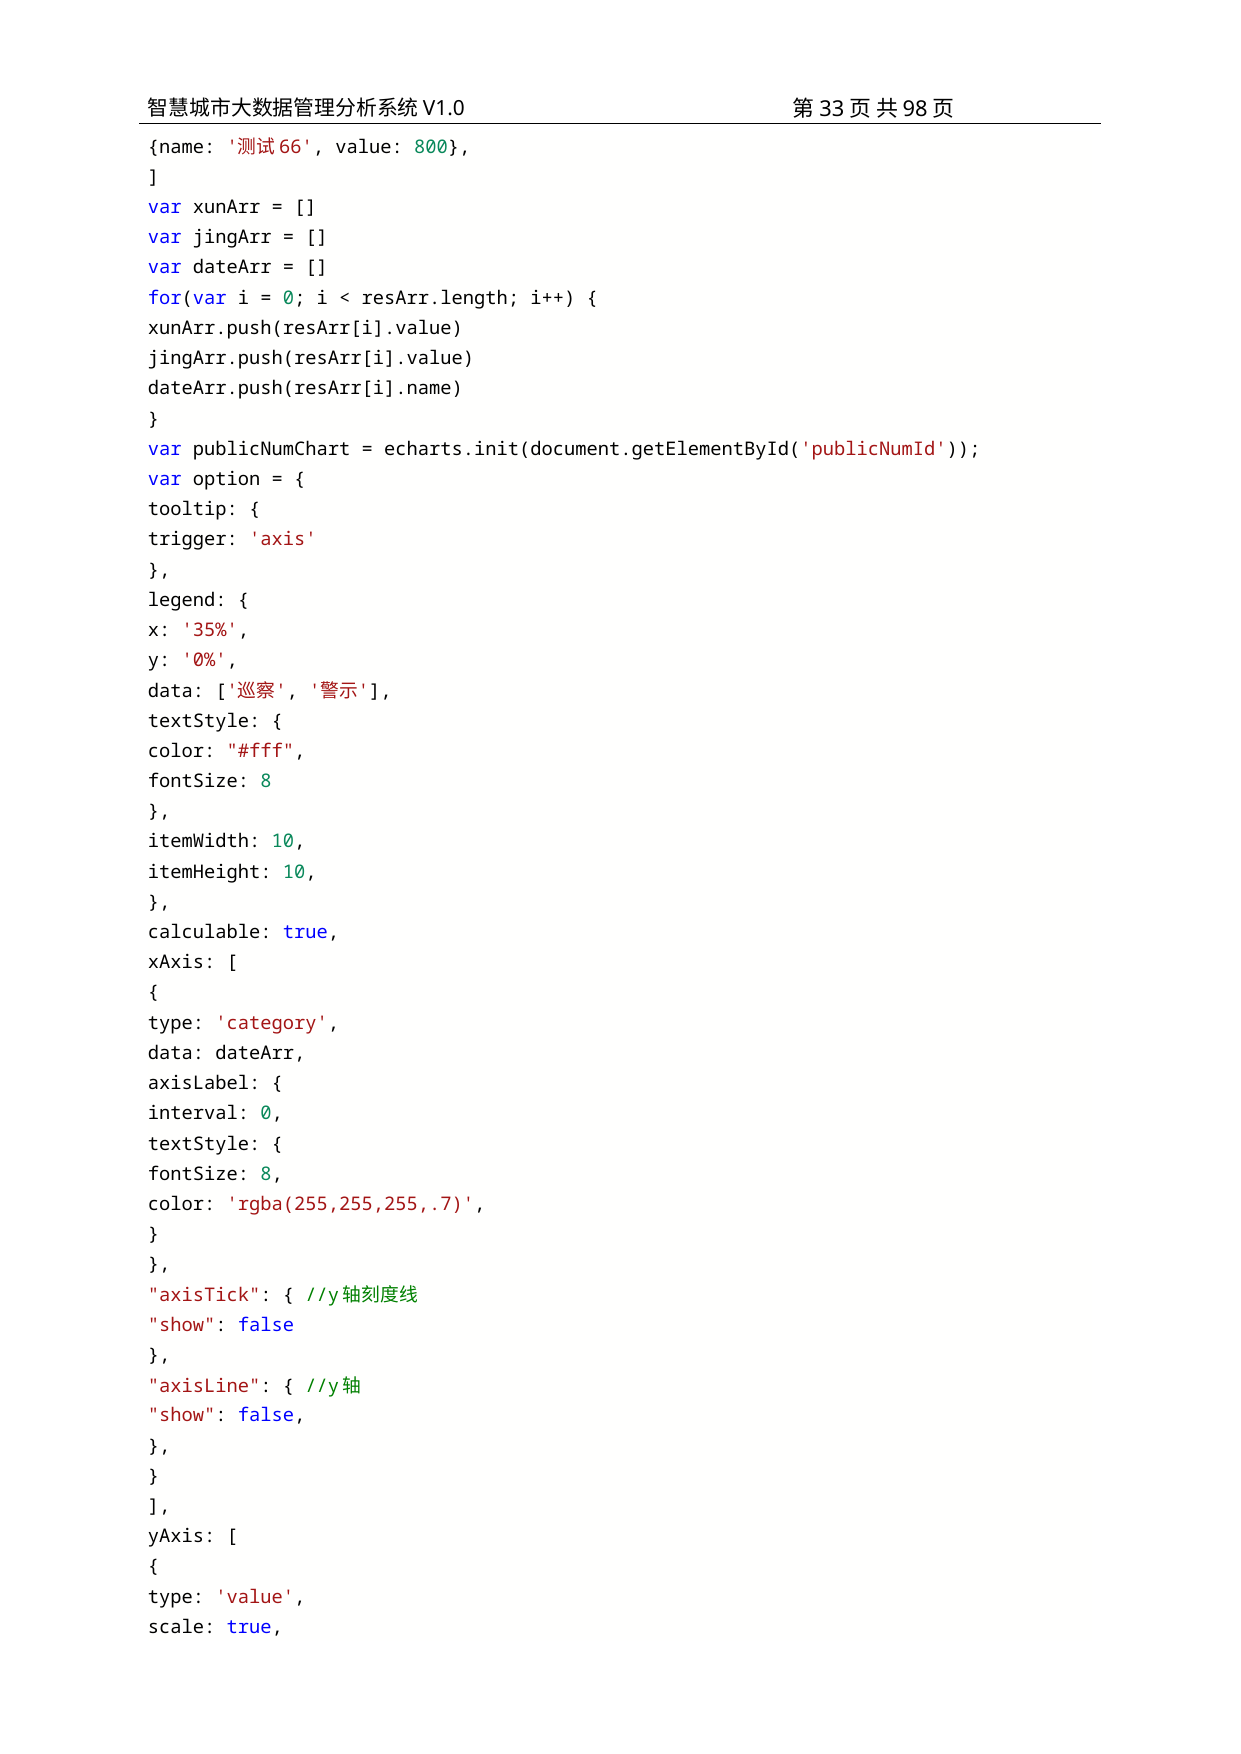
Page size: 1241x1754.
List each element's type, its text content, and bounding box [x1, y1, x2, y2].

text tooltip: { [148, 493, 1092, 523]
text legend: { [148, 584, 1092, 614]
text }, [148, 1430, 1092, 1460]
text var dateArr = [] [148, 252, 1092, 282]
text color: "#fff", [148, 735, 1092, 765]
text }, [148, 795, 1092, 826]
text dateArr.push(resArr[i].name) [148, 372, 1092, 403]
text { [148, 977, 1092, 1007]
text jingArr.push(resArr[i].value) [148, 342, 1092, 372]
text var xunArr = [] [148, 191, 1092, 221]
text xunArr.push(resArr[i].value) [148, 312, 1092, 342]
text textStyle: { [148, 705, 1092, 735]
text ], [148, 1490, 1092, 1520]
text ] [148, 161, 1092, 191]
text fontSize: 8 [148, 765, 1092, 795]
text "show": false [148, 1309, 1092, 1339]
text { [148, 1551, 1092, 1581]
text } [148, 1460, 1092, 1490]
text var jingArr = [] [148, 221, 1092, 252]
text y: '0%', [148, 644, 1092, 674]
text }, [148, 1339, 1092, 1369]
text itemHeight: 10, [148, 856, 1092, 886]
text "show": false, [148, 1399, 1092, 1430]
text scale: true, [148, 1611, 1092, 1641]
text x: '35%', [148, 614, 1092, 644]
text } [148, 403, 1092, 433]
text xAxis: [ [148, 946, 1092, 977]
text color: 'rgba(255,255,255,.7)', [148, 1188, 1092, 1218]
text yAxis: [ [148, 1520, 1092, 1551]
text }, [148, 886, 1092, 916]
text var publicNumChart = echarts.init(document.getElementById('publicNumId')); [148, 433, 1092, 463]
text type: 'value', [148, 1581, 1092, 1611]
text {name: '测试66', value: 800}, [148, 131, 1092, 161]
text textStyle: { [148, 1128, 1092, 1158]
text calculable: true, [148, 916, 1092, 946]
text data: dateArr, [148, 1037, 1092, 1067]
text data: ['巡察', '警示'], [148, 674, 1092, 705]
text "axisLine": { //y轴 [148, 1369, 1092, 1399]
text }, [148, 1248, 1092, 1279]
text axisLabel: { [148, 1067, 1092, 1097]
text itemWidth: 10, [148, 826, 1092, 856]
text fontSize: 8, [148, 1158, 1092, 1188]
text var option = { [148, 463, 1092, 493]
text type: 'category', [148, 1007, 1092, 1037]
text "axisTick": { //y轴刻度线 [148, 1279, 1092, 1309]
text } [148, 1218, 1092, 1248]
text trigger: 'axis' [148, 523, 1092, 554]
text for(var i = 0; i < resArr.length; i++) { [148, 282, 1092, 312]
text interval: 0, [148, 1097, 1092, 1128]
text }, [148, 554, 1092, 584]
